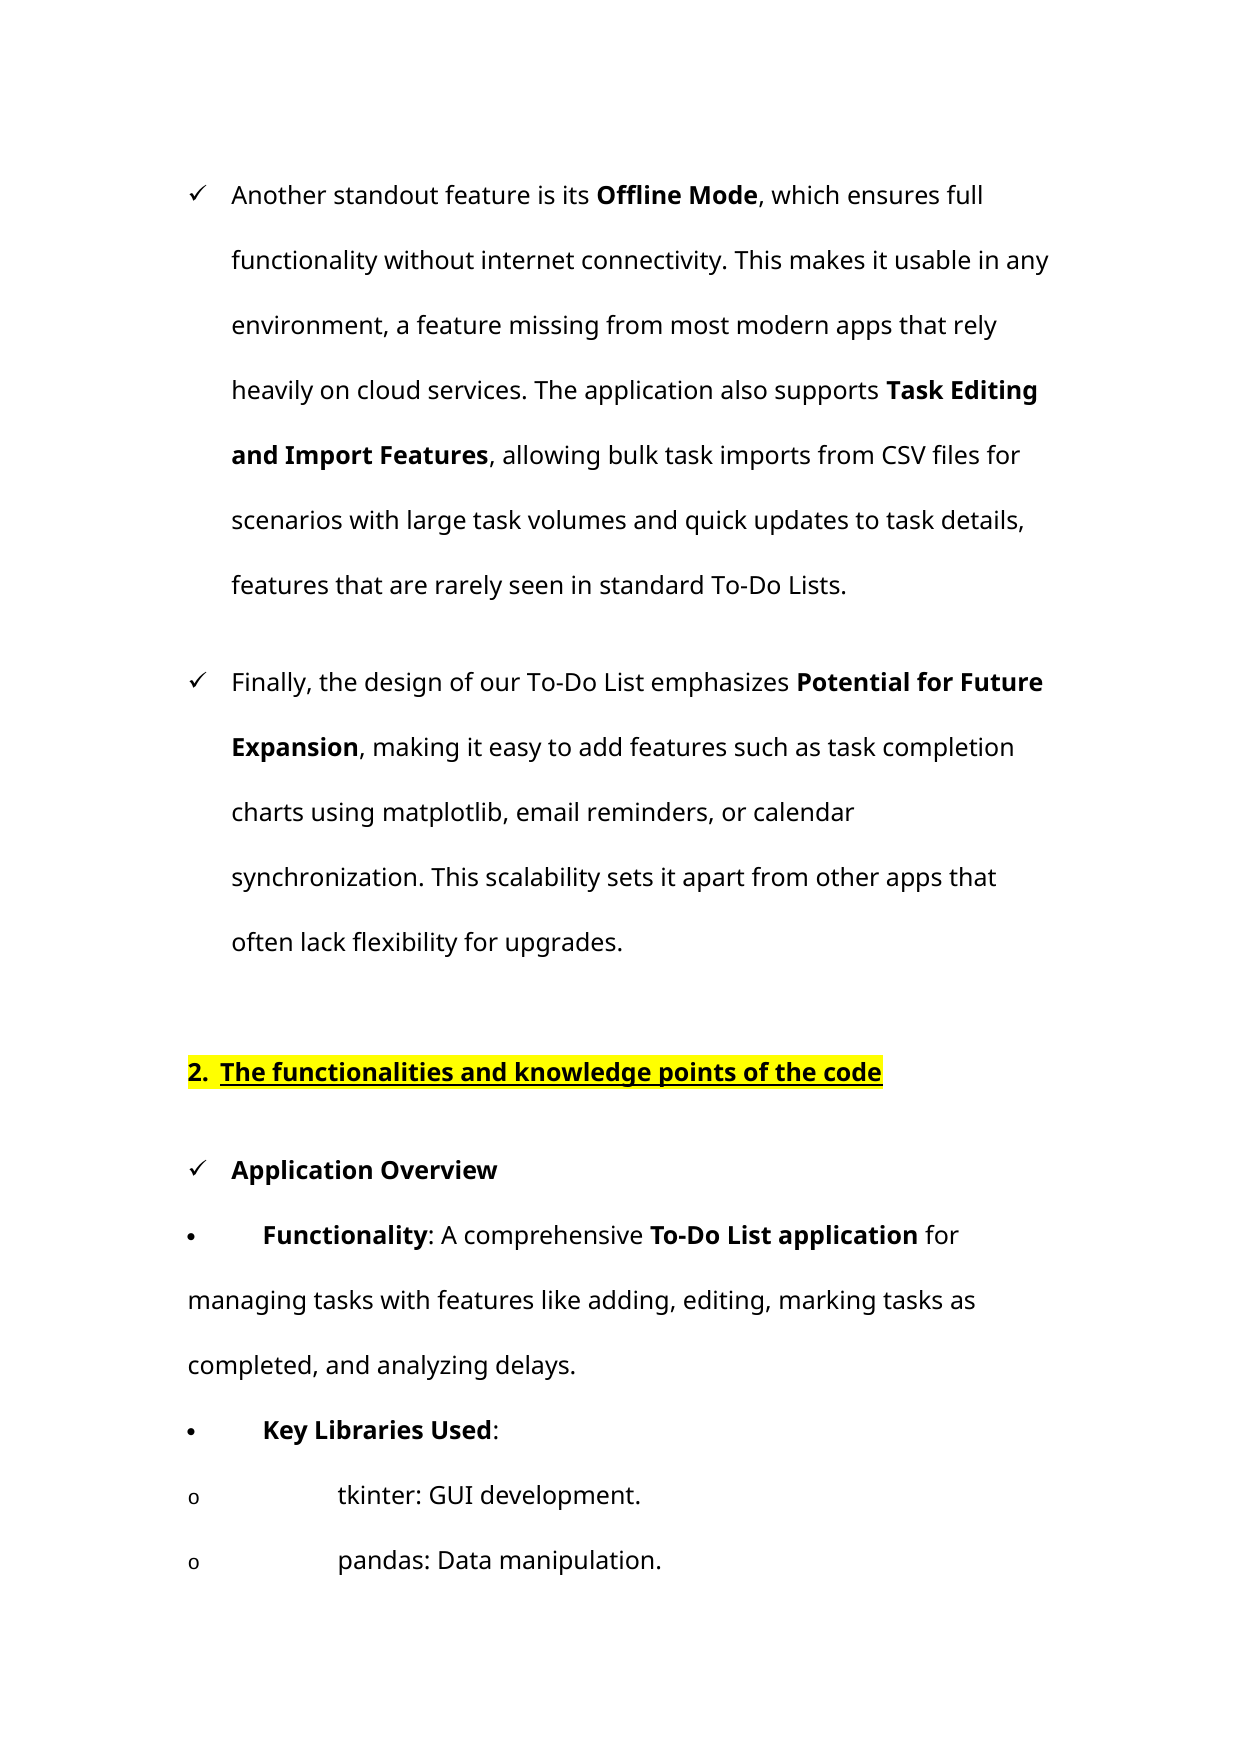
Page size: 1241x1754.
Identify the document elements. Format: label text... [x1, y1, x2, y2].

list tkinter: GUI development. [187, 1462, 1053, 1527]
list The functionalities and knowledge points of the code [187, 1039, 1053, 1104]
list Functionality: A comprehensive To-Do List application for managing tasks with features like adding, editing, marking tasks as completed, and analyzing delays. [187, 1202, 1053, 1397]
list Application Overview [187, 1137, 1053, 1202]
list Key Libraries Used: [187, 1397, 1053, 1462]
list Finally, the design of our To-Do List emphasizes Potential for Future Expansion, making it easy to add features such as task completion charts using matplotlib, email reminders, or calendar synchronization. This scalability sets it apart from other apps that often lack flexibility for upgrades. [187, 649, 1053, 974]
list pandas: Data manipulation. [187, 1527, 1053, 1592]
list Another standout feature is its Offline Mode, which ensures full functionality without internet connectivity. This makes it usable in any environment, a feature missing from most modern apps that rely heavily on cloud services. The application also supports Task Editing and Import Features, allowing bulk task imports from CSV files for scenarios with large task volumes and quick updates to task details, features that are rarely seen in standard To-Do Lists. [187, 162, 1053, 617]
